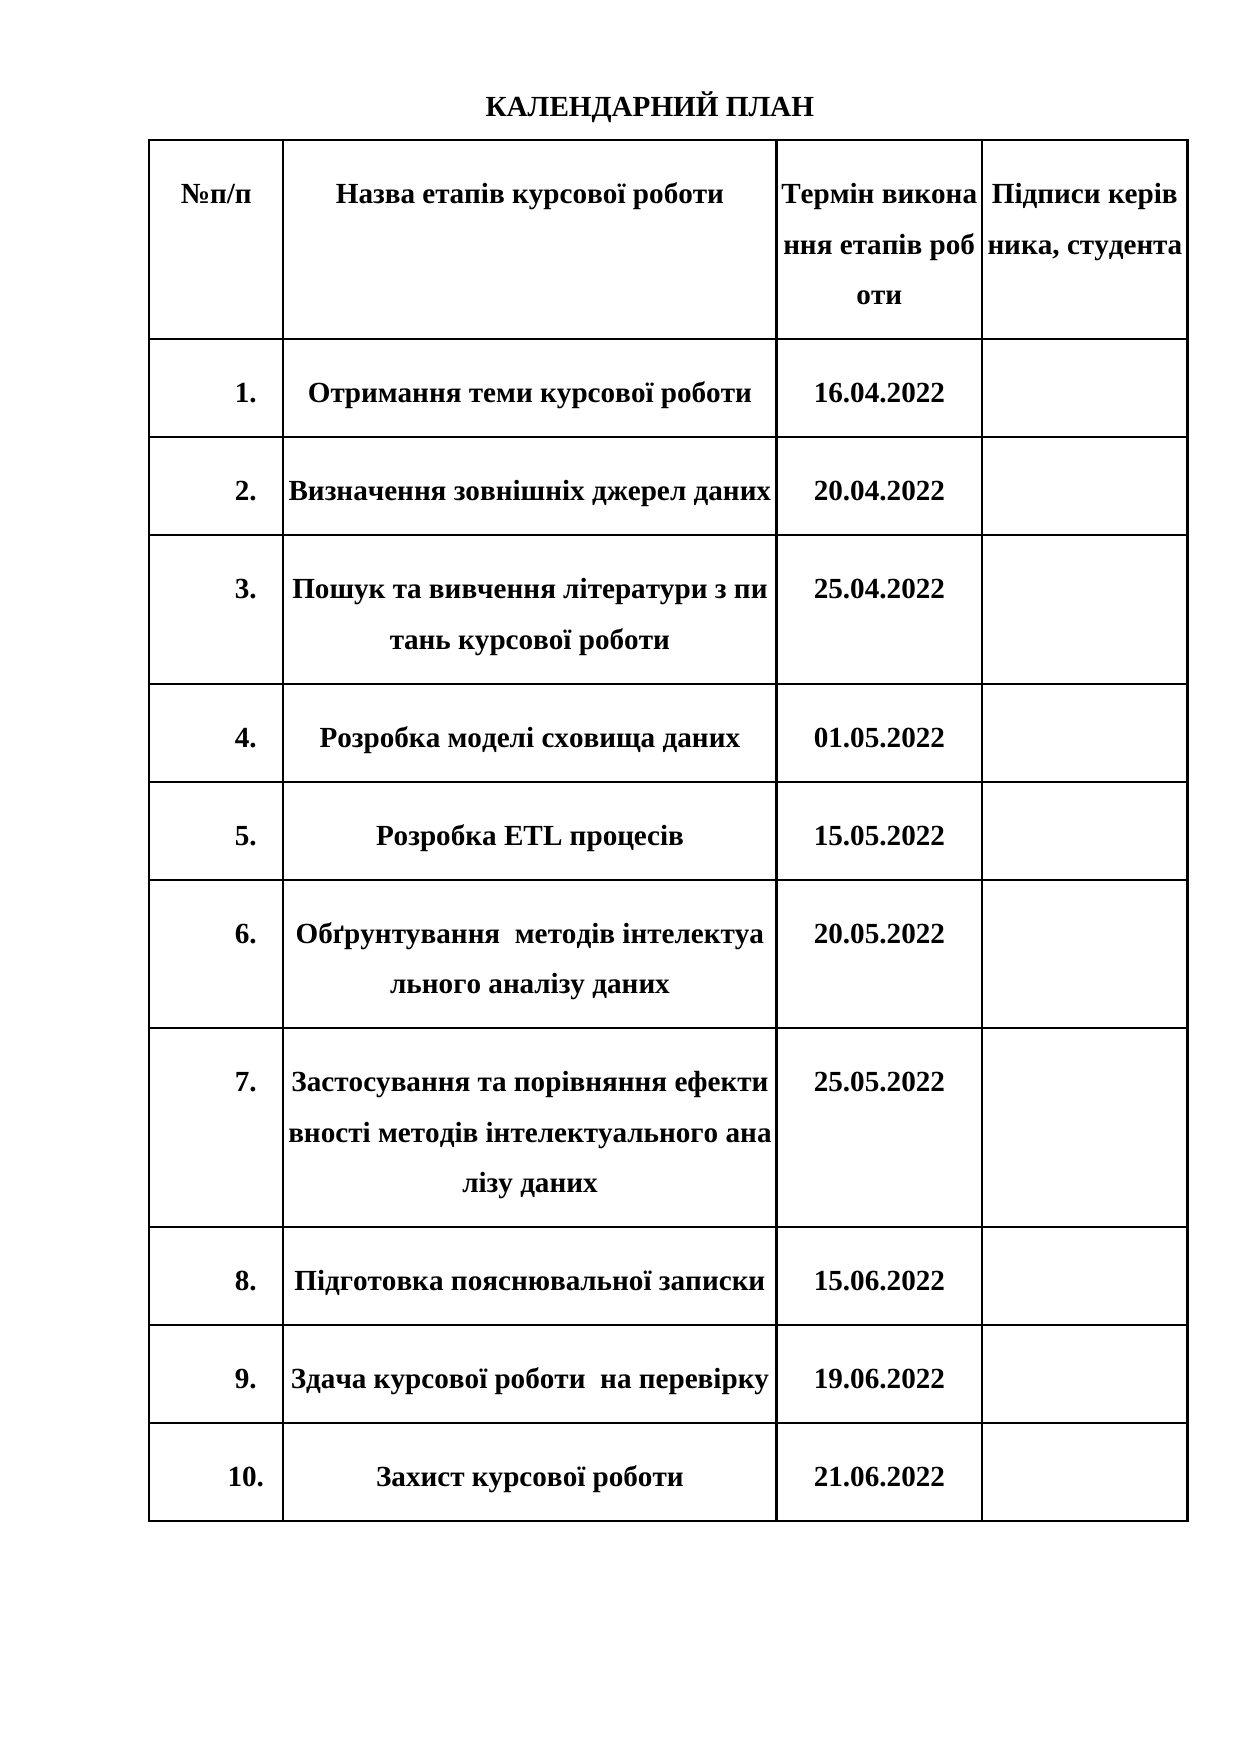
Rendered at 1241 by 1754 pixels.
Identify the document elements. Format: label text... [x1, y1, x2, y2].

table_cell Визначення зовнішніх джерел даних [284, 438, 775, 534]
table_cell 2. [150, 438, 282, 534]
table_cell 1. [150, 340, 282, 436]
table_cell 15.05.2022 [778, 783, 981, 879]
table_cell 4. [150, 685, 282, 781]
table_cell 9. [150, 1326, 282, 1422]
table_cell Розробка моделі сховища даних [284, 685, 775, 781]
table_cell Застосування та порівняння ефективності методів інтелектуального аналізу даних [284, 1029, 775, 1226]
table_cell [983, 1228, 1186, 1324]
text КАЛЕНДАРНИЙ ПЛАН [148, 89, 1152, 122]
table_cell 21.06.2022 [778, 1424, 981, 1520]
table_cell [983, 340, 1186, 436]
table_header Назва етапів курсової роботи [284, 141, 775, 338]
table_cell [983, 783, 1186, 879]
table_cell 25.05.2022 [778, 1029, 981, 1226]
table_cell 20.05.2022 [778, 881, 981, 1027]
table_cell Розробка ETL процесів [284, 783, 775, 879]
table_cell 16.04.2022 [778, 340, 981, 436]
table_cell [983, 685, 1186, 781]
table_cell Обґрунтування методів інтелектуального аналізу даних [284, 881, 775, 1027]
table_cell 8. [150, 1228, 282, 1324]
table_cell 15.06.2022 [778, 1228, 981, 1324]
table_cell 10. [150, 1424, 282, 1520]
table_header Підписи керівника, студента [983, 141, 1186, 338]
table_cell [983, 881, 1186, 1027]
table_cell 5. [150, 783, 282, 879]
table_cell 01.05.2022 [778, 685, 981, 781]
table_header Термін виконання етапів роботи [778, 141, 981, 338]
table_cell 19.06.2022 [778, 1326, 981, 1422]
table_cell [983, 1029, 1186, 1226]
table_cell 6. [150, 881, 282, 1027]
table_cell 20.04.2022 [778, 438, 981, 534]
table_cell [983, 438, 1186, 534]
table_cell Захист курсової роботи [284, 1424, 775, 1520]
table_cell Підготовка пояснювальної записки [284, 1228, 775, 1324]
table_cell 7. [150, 1029, 282, 1226]
table_header №п/п [150, 141, 282, 338]
table_cell Пошук та вивчення літератури з питань курсової роботи [284, 536, 775, 682]
table_cell Здача курсової роботи на перевірку [284, 1326, 775, 1422]
table_cell [983, 1326, 1186, 1422]
table_cell [983, 536, 1186, 682]
table_cell [983, 1424, 1186, 1520]
table_cell 25.04.2022 [778, 536, 981, 682]
table_cell 3. [150, 536, 282, 682]
table_cell Отримання теми курсової роботи [284, 340, 775, 436]
